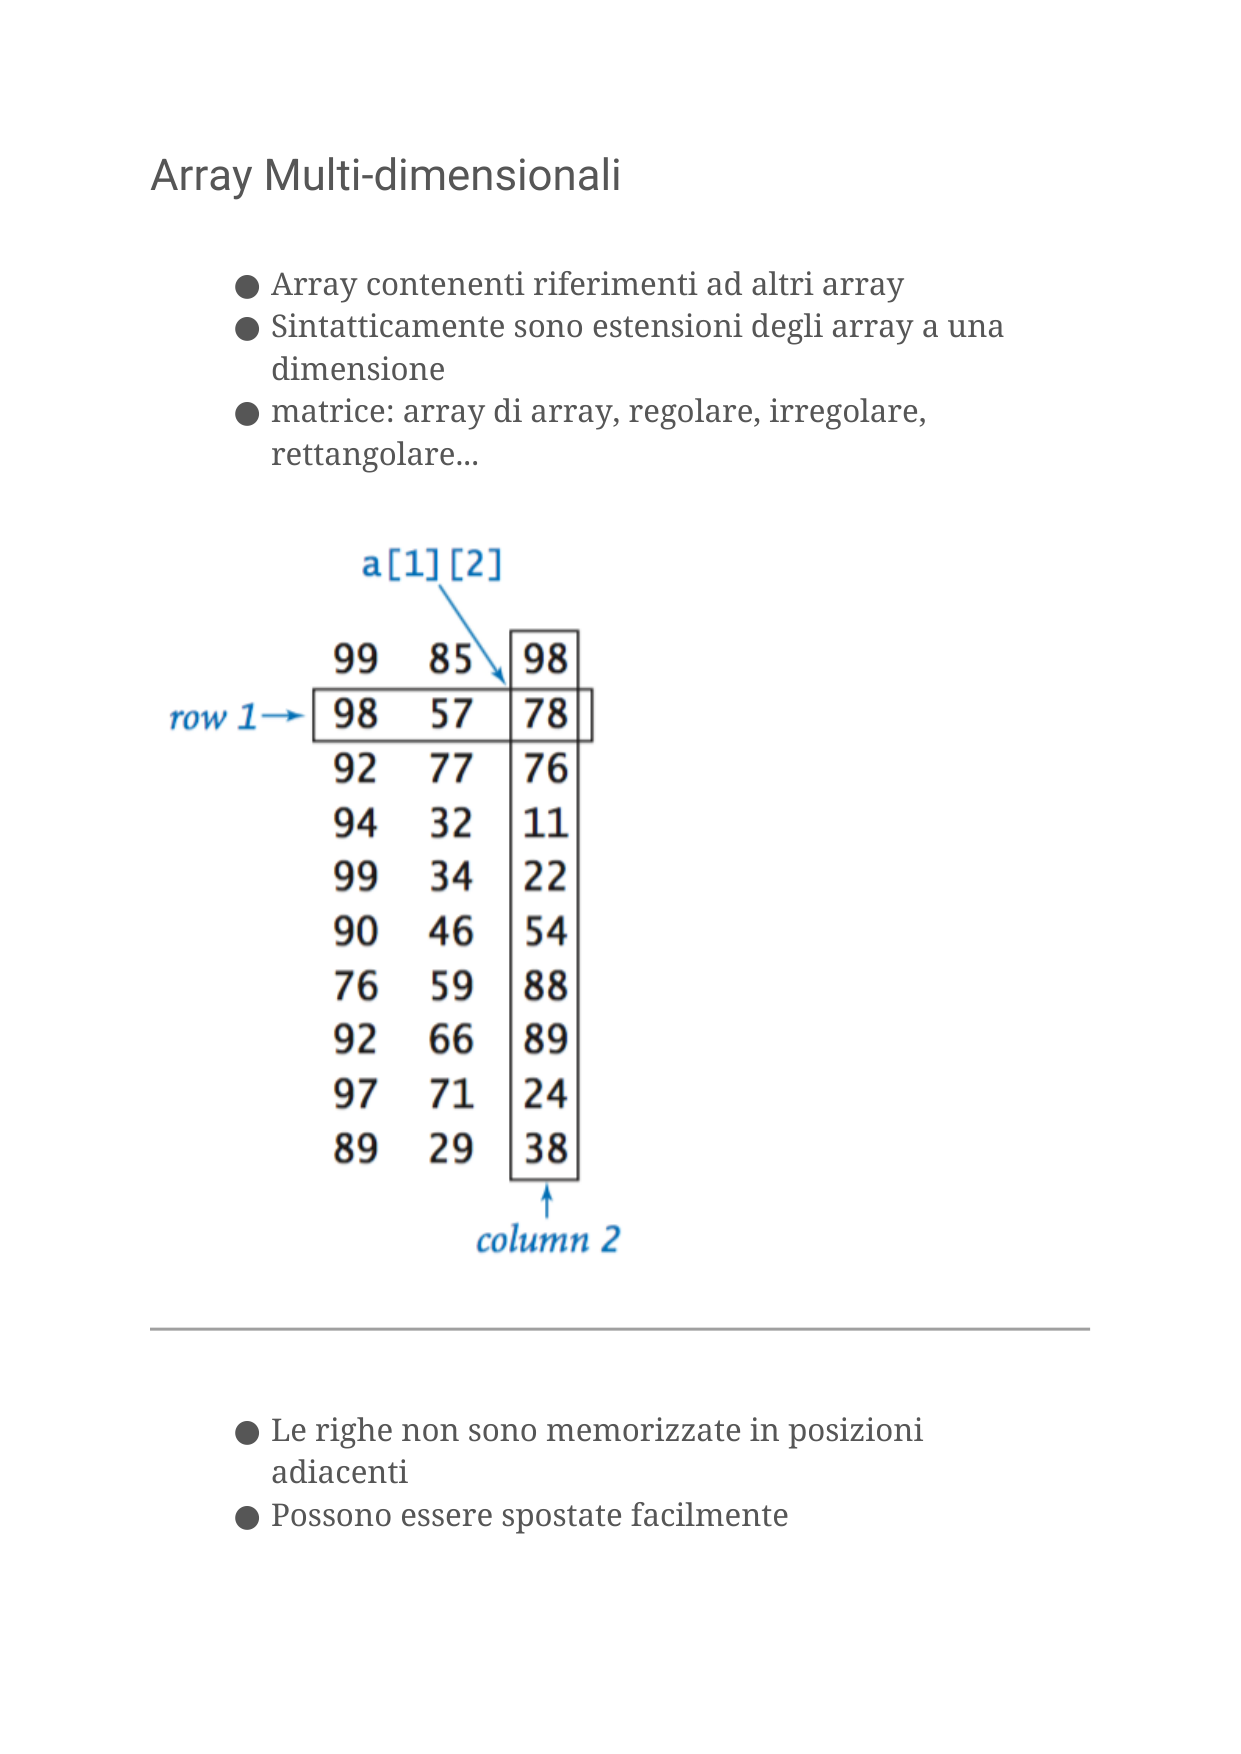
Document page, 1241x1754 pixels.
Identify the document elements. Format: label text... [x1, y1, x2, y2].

list matrice: array di array, regolare, irregolare, rettangolare... [233, 389, 1044, 474]
list Sintatticamente sono estensioni degli array a una dimensione [233, 304, 1044, 389]
list Possono essere spostate facilmente [233, 1493, 1044, 1536]
picture [150, 524, 644, 1278]
list Le righe non sono memorizzate in posizioni adiacenti [233, 1408, 1044, 1493]
list Array contenenti riferimenti ad altri array [233, 261, 1044, 304]
subtitle Array Multi-dimensionali [150, 150, 1090, 201]
